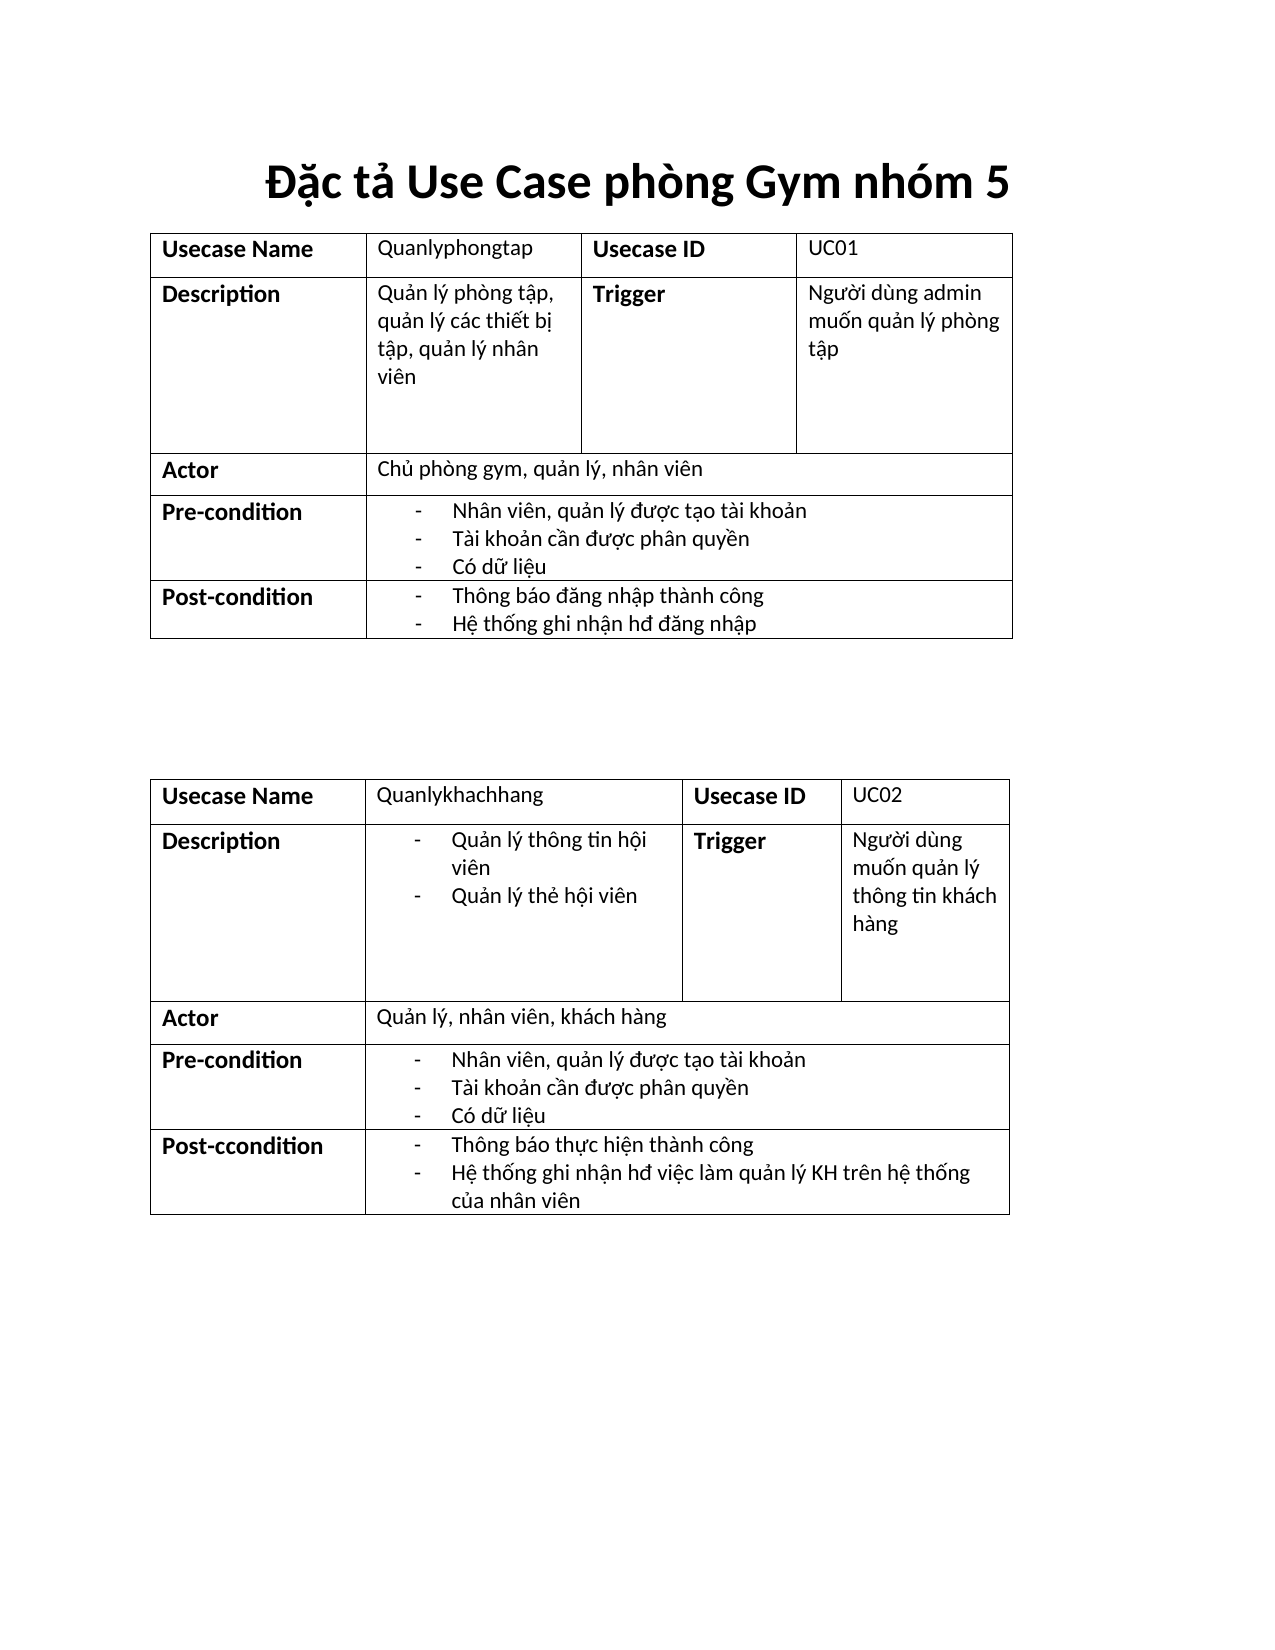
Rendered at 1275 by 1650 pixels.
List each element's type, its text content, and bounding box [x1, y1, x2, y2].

table_cell Quản lý phòng tập, quản lý các thiết bị tập, quản lý nhân viên [367, 278, 581, 453]
table_header Usecase ID [683, 780, 841, 824]
table_cell Pre-condition [151, 1045, 365, 1129]
table_cell Thông báo đăng nhập thành công Hệ thống ghi nhận hđ đăng nhập [367, 581, 1012, 637]
table_header Quanlykhachhang [366, 780, 682, 824]
table_cell Quản lý thông tin hội viên Quản lý thẻ hội viên [366, 825, 682, 1001]
table_header Usecase Name [151, 234, 366, 277]
table_header Usecase ID [582, 234, 796, 277]
table_cell Thông báo thực hiện thành công Hệ thống ghi nhận hđ việc làm quản lý KH trên hệ thống của nhân viên [366, 1130, 1009, 1214]
table_cell Quản lý, nhân viên, khách hàng [366, 1002, 1009, 1044]
table_cell Pre-condition [151, 496, 366, 580]
table_cell Trigger [582, 278, 796, 453]
table_cell Nhân viên, quản lý được tạo tài khoản Tài khoản cần được phân quyền Có dữ liệu [366, 1045, 1009, 1129]
table_header Quanlyphongtap [367, 234, 581, 277]
table_cell Chủ phòng gym, quản lý, nhân viên [367, 454, 1012, 495]
table_cell Người dùng admin muốn quản lý phòng tập [797, 278, 1012, 453]
table_cell Description [151, 825, 365, 1001]
table_cell Description [151, 278, 366, 453]
table_cell Trigger [683, 825, 841, 1001]
table_cell Post-ccondition [151, 1130, 365, 1214]
table_header UC02 [842, 780, 1009, 824]
table_cell Post-condition [151, 581, 366, 637]
table_cell Actor [151, 454, 366, 495]
table_header Usecase Name [151, 780, 365, 824]
table_cell Actor [151, 1002, 365, 1044]
table_header UC01 [797, 234, 1012, 277]
table_cell Nhân viên, quản lý được tạo tài khoản Tài khoản cần được phân quyền Có dữ liệu [367, 496, 1012, 580]
text Đặc tả Use Case phòng Gym nhóm 5 [150, 150, 1125, 211]
table_cell Người dùng muốn quản lý thông tin khách hàng [842, 825, 1009, 1001]
